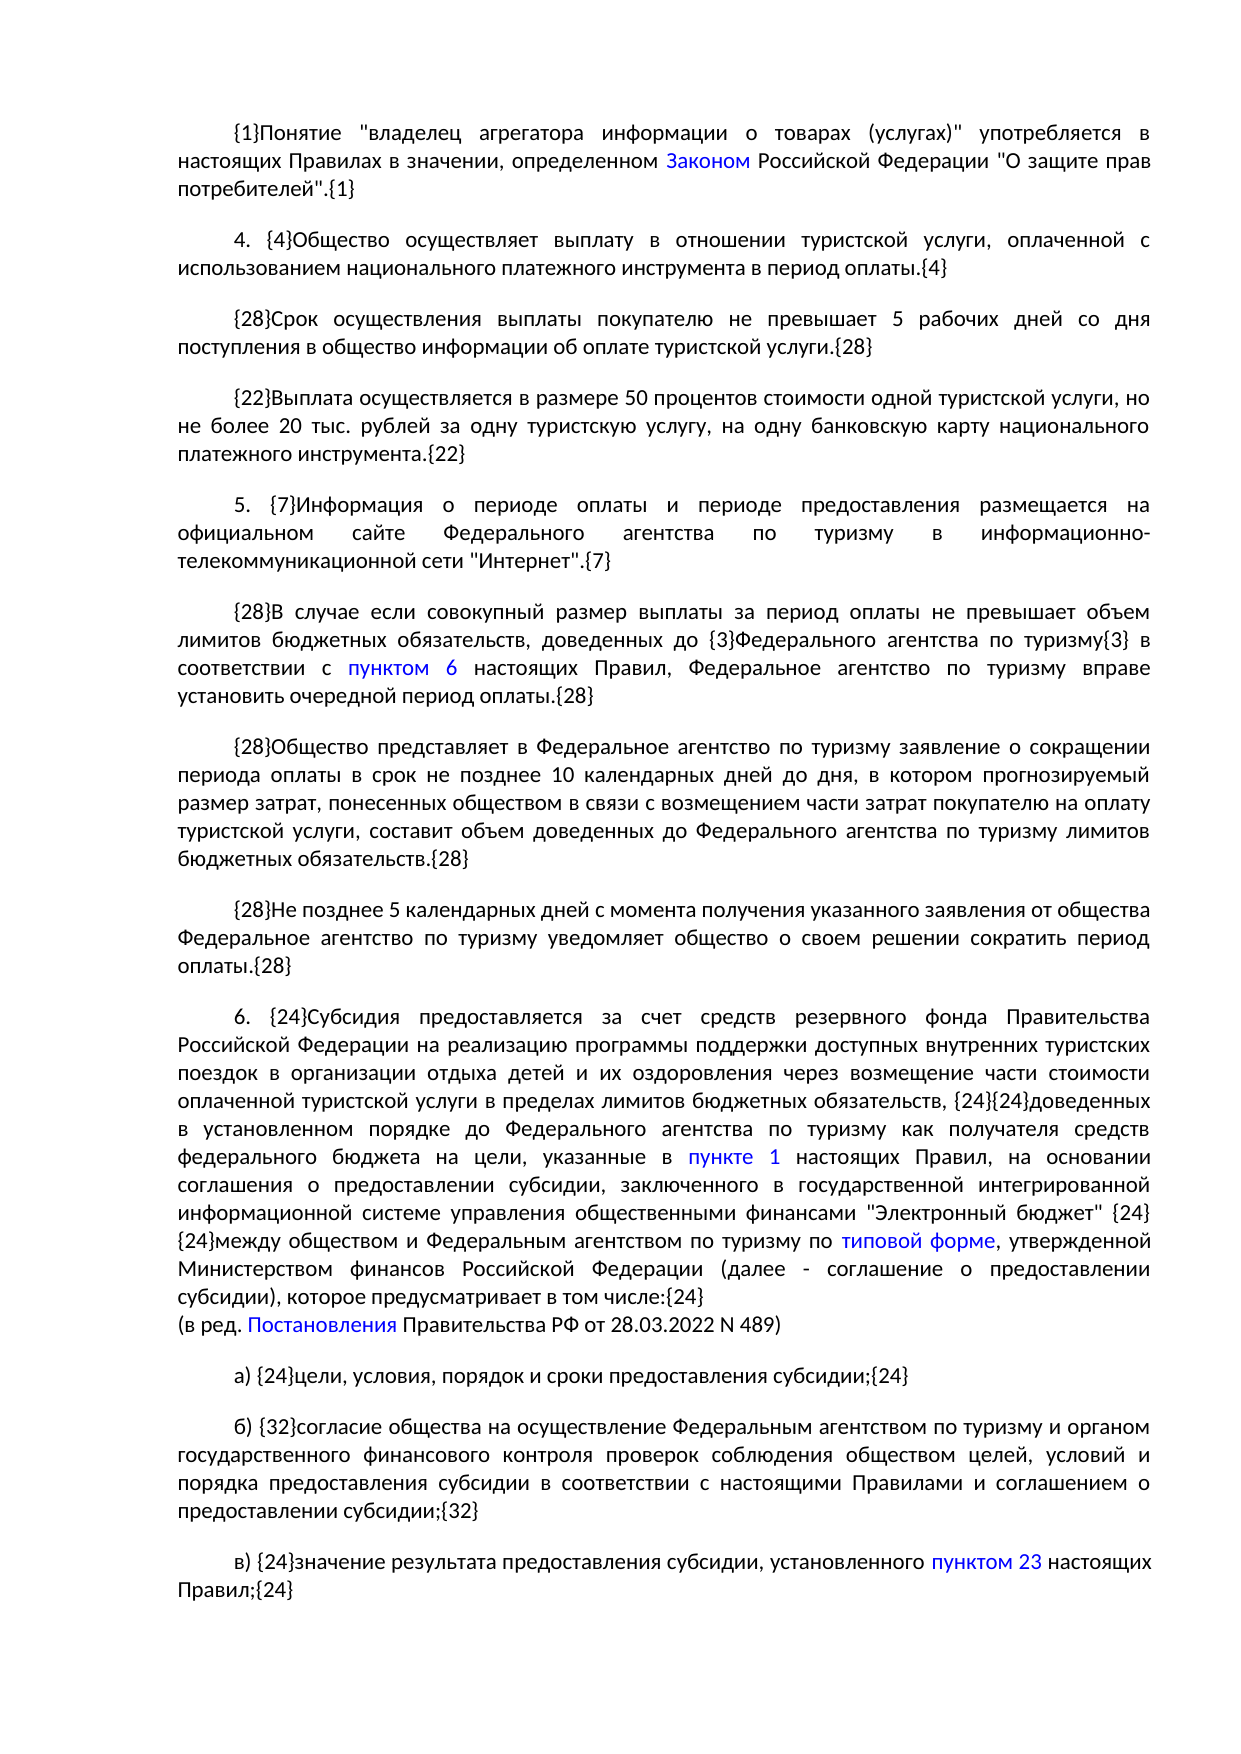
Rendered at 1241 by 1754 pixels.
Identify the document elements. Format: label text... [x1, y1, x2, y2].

text в) {24}значение результата предоставления субсидии, установленного пунктом 23 настоящих Правил;{24} [177, 1547, 1152, 1603]
text {28}Срок осуществления выплаты покупателю не превышает 5 рабочих дней со дня поступления в общество информации об оплате туристской услуги.{28} [177, 304, 1152, 360]
text 4. {4}Общество осуществляет выплату в отношении туристской услуги, оплаченной с использованием национального платежного инструмента в период оплаты.{4} [177, 225, 1152, 281]
text {28}Не позднее 5 календарных дней с момента получения указанного заявления от общества Федеральное агентство по туризму уведомляет общество о своем решении сократить период оплаты.{28} [177, 895, 1152, 979]
text 5. {7}Информация о периоде оплаты и периоде предоставления размещается на официальном сайте Федерального агентства по туризму в информационно-телекоммуникационной сети "Интернет".{7} [177, 490, 1152, 574]
text {28}Общество представляет в Федеральное агентство по туризму заявление о сокращении периода оплаты в срок не позднее 10 календарных дней до дня, в котором прогнозируемый размер затрат, понесенных обществом в связи с возмещением части затрат покупателю на оплату туристской услуги, составит объем доведенных до Федерального агентства по туризму лимитов бюджетных обязательств.{28} [177, 732, 1152, 872]
text б) {32}согласие общества на осуществление Федеральным агентством по туризму и органом государственного финансового контроля проверок соблюдения обществом целей, условий и порядка предоставления субсидии в соответствии с настоящими Правилами и соглашением о предоставлении субсидии;{32} [177, 1412, 1152, 1524]
text {1}Понятие "владелец агрегатора информации о товарах (услугах)" употребляется в настоящих Правилах в значении, определенном Законом Российской Федерации "О защите прав потребителей".{1} [177, 118, 1152, 202]
text а) {24}цели, условия, порядок и сроки предоставления субсидии;{24} [177, 1361, 1152, 1389]
text {22}Выплата осуществляется в размере 50 процентов стоимости одной туристской услуги, но не более 20 тыс. рублей за одну туристскую услугу, на одну банковскую карту национального платежного инструмента.{22} [177, 383, 1152, 467]
text (в ред. Постановления Правительства РФ от 28.03.2022 N 489) [177, 1310, 1152, 1338]
text {28}В случае если совокупный размер выплаты за период оплаты не превышает объем лимитов бюджетных обязательств, доведенных до {3}Федерального агентства по туризму{3} в соответствии с пунктом 6 настоящих Правил, Федеральное агентство по туризму вправе установить очередной период оплаты.{28} [177, 597, 1152, 709]
text 6. {24}Субсидия предоставляется за счет средств резервного фонда Правительства Российской Федерации на реализацию программы поддержки доступных внутренних туристских поездок в организации отдыха детей и их оздоровления через возмещение части стоимости оплаченной туристской услуги в пределах лимитов бюджетных обязательств, {24}{24}доведенных в установленном порядке до Федерального агентства по туризму как получателя средств федерального бюджета на цели, указанные в пункте 1 настоящих Правил, на основании соглашения о предоставлении субсидии, заключенного в государственной интегрированной информационной системе управления общественными финансами "Электронный бюджет" {24}{24}между обществом и Федеральным агентством по туризму по типовой форме, утвержденной Министерством финансов Российской Федерации (далее - соглашение о предоставлении субсидии), которое предусматривает в том числе:{24} [177, 1002, 1152, 1310]
